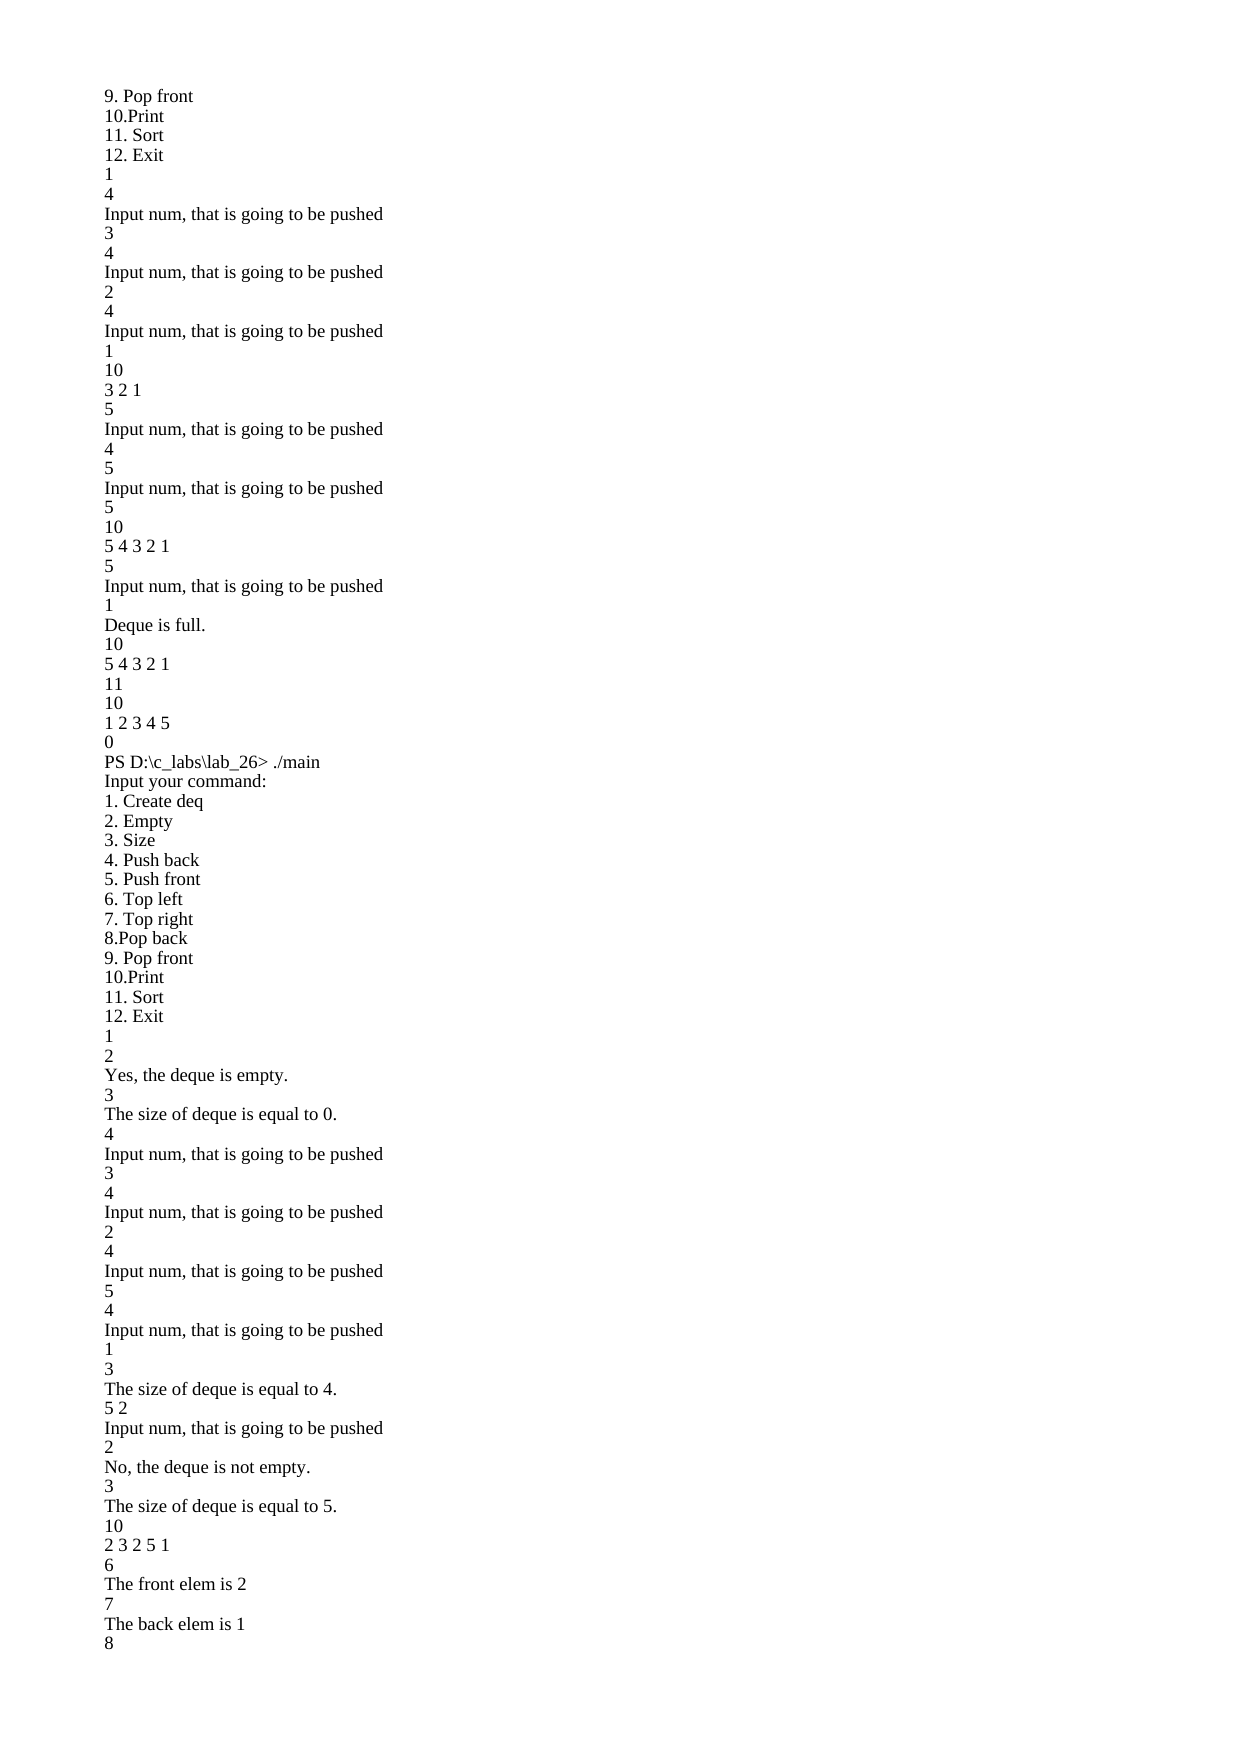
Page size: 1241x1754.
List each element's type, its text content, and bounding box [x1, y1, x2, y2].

text The size of deque is equal to 4. [104, 1379, 1173, 1399]
text 12. Exit [104, 146, 1173, 165]
text 1 [104, 165, 1173, 185]
text 5 4 3 2 1 [104, 655, 1173, 674]
text 1. Create deq [104, 792, 1173, 811]
text 7 [104, 1595, 1173, 1614]
text 8.Pop back [104, 929, 1173, 948]
text 10.Print [104, 968, 1173, 988]
text 1 2 3 4 5 [104, 713, 1173, 733]
text 5 2 [104, 1399, 1173, 1418]
text Input num, that is going to be pushed [104, 478, 1173, 498]
text 10 [104, 635, 1173, 655]
text 4 [104, 185, 1173, 204]
text 2. Empty [104, 811, 1173, 831]
text 5 [104, 1281, 1173, 1301]
text 1 [104, 1340, 1173, 1360]
text 10 [104, 361, 1173, 381]
text 6 [104, 1556, 1173, 1575]
text 3 [104, 1164, 1173, 1183]
text 10 [104, 1516, 1173, 1536]
text 11 [104, 674, 1173, 694]
text The front elem is 2 [104, 1575, 1173, 1595]
text 6. Top left [104, 890, 1173, 909]
text 10 [104, 518, 1173, 537]
text 1 [104, 596, 1173, 616]
text Input num, that is going to be pushed [104, 420, 1173, 439]
text 3 [104, 224, 1173, 243]
text 8 [104, 1634, 1173, 1653]
text 7. Top right [104, 909, 1173, 929]
text 11. Sort [104, 988, 1173, 1007]
text Input your command: [104, 772, 1173, 792]
text Yes, the deque is empty. [104, 1066, 1173, 1086]
text Deque is full. [104, 616, 1173, 635]
text 2 [104, 1046, 1173, 1066]
text The back elem is 1 [104, 1614, 1173, 1634]
text 5. Push front [104, 870, 1173, 890]
text Input num, that is going to be pushed [104, 322, 1173, 341]
text 11. Sort [104, 126, 1173, 146]
text 4. Push back [104, 851, 1173, 870]
text 3 2 1 [104, 381, 1173, 400]
text 10.Print [104, 106, 1173, 126]
text No, the deque is not empty. [104, 1458, 1173, 1477]
text Input num, that is going to be pushed [104, 1418, 1173, 1438]
text Input num, that is going to be pushed [104, 204, 1173, 224]
text 9. Pop front [104, 948, 1173, 968]
text 3 [104, 1477, 1173, 1497]
text 5 4 3 2 1 [104, 537, 1173, 557]
text The size of deque is equal to 0. [104, 1105, 1173, 1125]
text 5 [104, 400, 1173, 420]
text 3. Size [104, 831, 1173, 851]
text The size of deque is equal to 5. [104, 1497, 1173, 1516]
text 4 [104, 439, 1173, 459]
text 3 [104, 1086, 1173, 1105]
text 5 [104, 498, 1173, 518]
text 4 [104, 1301, 1173, 1321]
text 2 [104, 283, 1173, 302]
text Input num, that is going to be pushed [104, 1321, 1173, 1340]
text 5 [104, 459, 1173, 478]
text Input num, that is going to be pushed [104, 1144, 1173, 1164]
text Input num, that is going to be pushed [104, 1262, 1173, 1281]
text 4 [104, 1125, 1173, 1144]
text 0 [104, 733, 1173, 753]
text 3 [104, 1360, 1173, 1379]
text Input num, that is going to be pushed [104, 576, 1173, 596]
text 2 3 2 5 1 [104, 1536, 1173, 1556]
text 10 [104, 694, 1173, 713]
text 9. Pop front [104, 87, 1173, 106]
text 2 [104, 1223, 1173, 1242]
text Input num, that is going to be pushed [104, 263, 1173, 283]
text PS D:\c_labs\lab_26> ./main [104, 753, 1173, 772]
text 5 [104, 557, 1173, 576]
text 4 [104, 1183, 1173, 1203]
text 2 [104, 1438, 1173, 1458]
text 1 [104, 341, 1173, 361]
text 4 [104, 302, 1173, 322]
text 4 [104, 243, 1173, 263]
text 12. Exit [104, 1007, 1173, 1027]
text 4 [104, 1242, 1173, 1262]
text Input num, that is going to be pushed [104, 1203, 1173, 1223]
text 1 [104, 1027, 1173, 1046]
